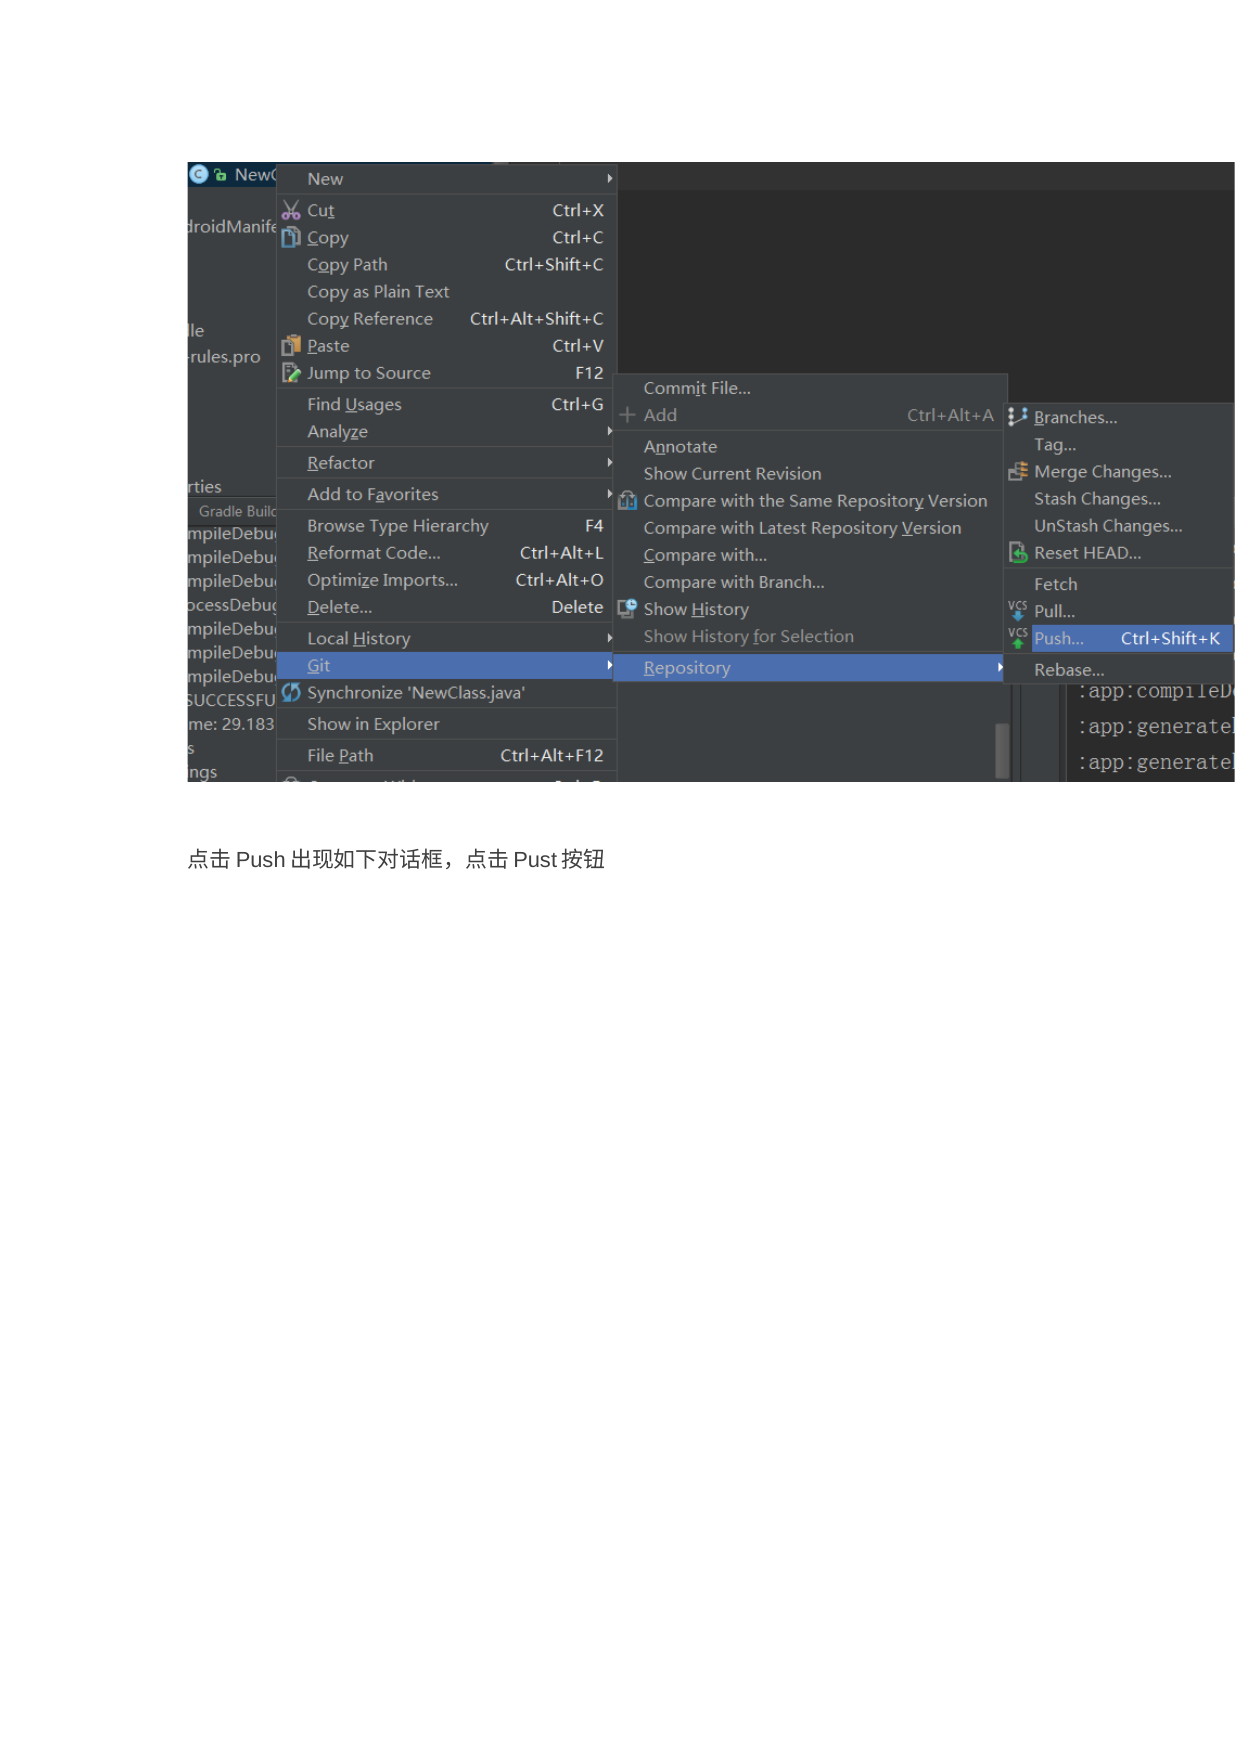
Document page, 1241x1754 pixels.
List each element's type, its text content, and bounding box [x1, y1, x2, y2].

text 点击Push出现如下对话框，点击Pust按钮 [187, 841, 1053, 874]
picture [187, 162, 1235, 782]
